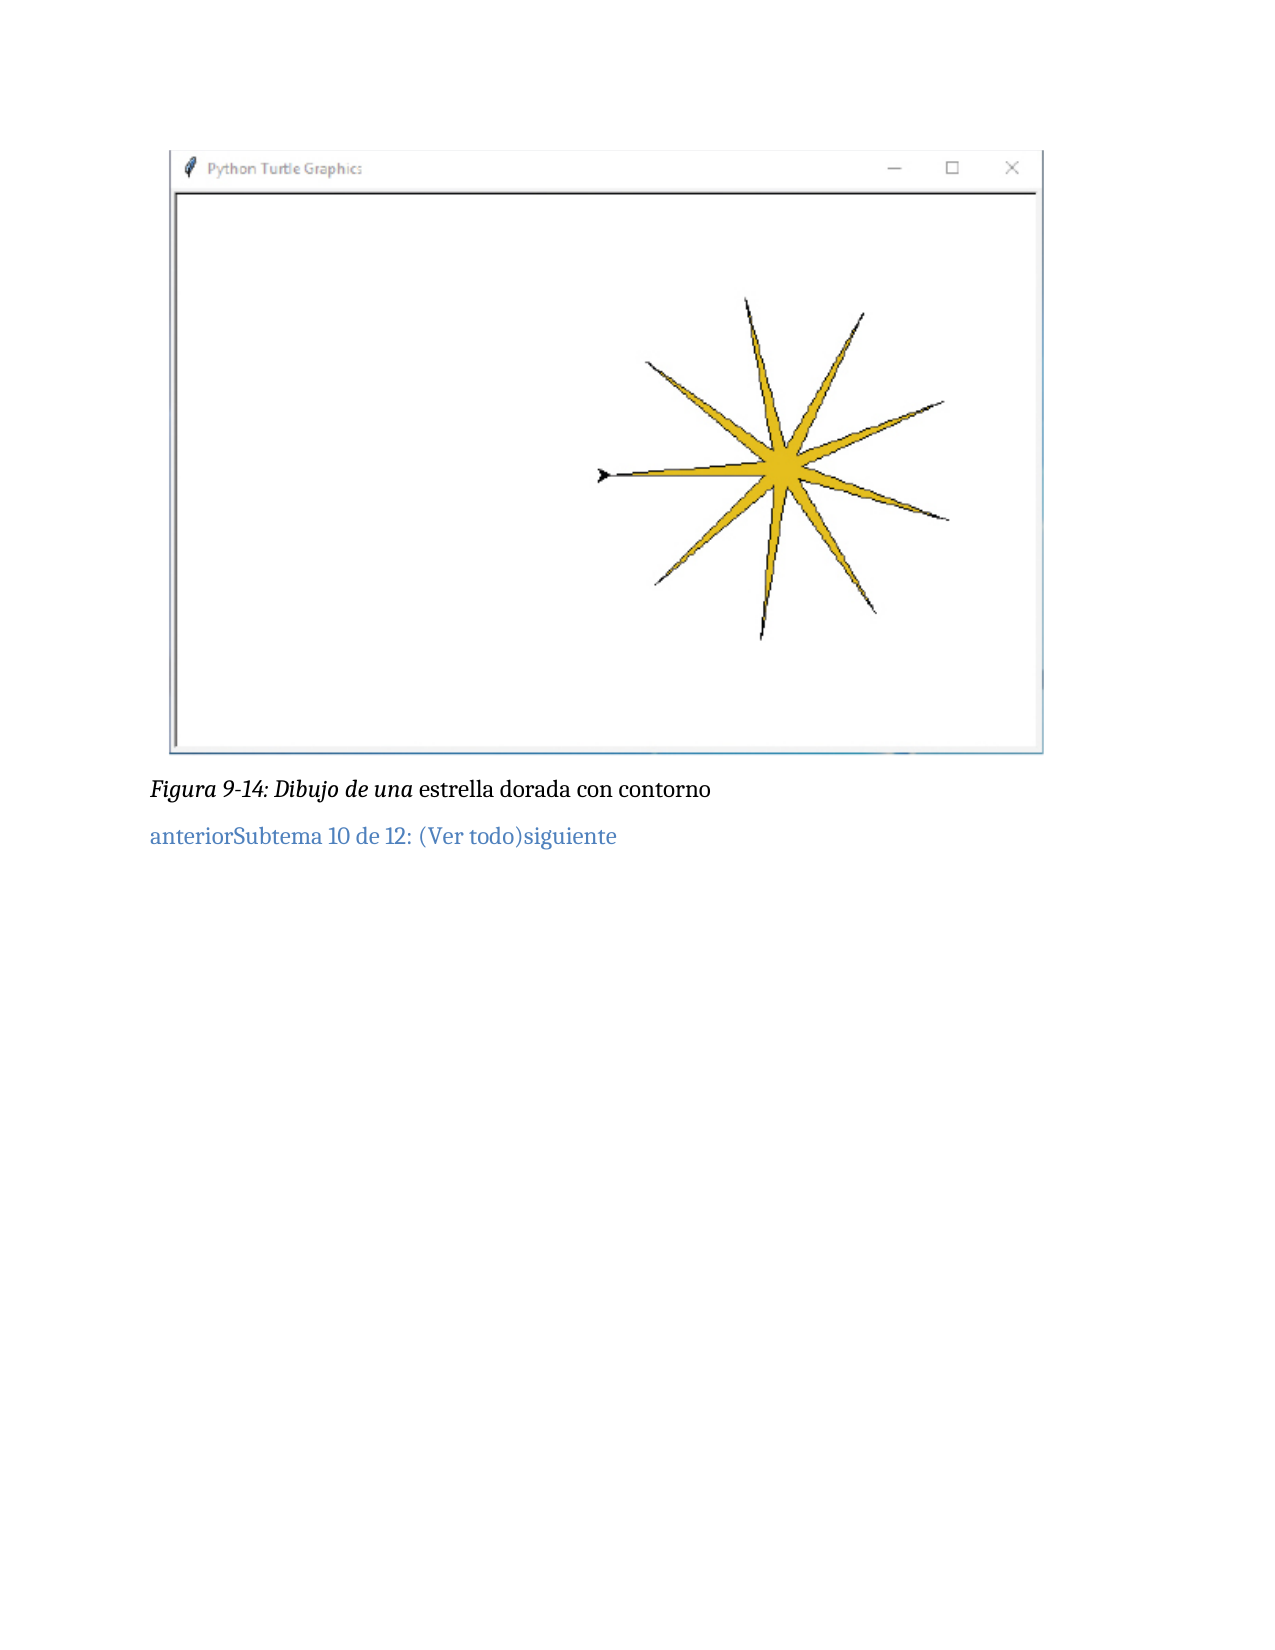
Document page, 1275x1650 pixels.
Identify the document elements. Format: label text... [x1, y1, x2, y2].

text Figura 9-14: Dibujo de una estrella dorada con contorno [150, 775, 1125, 803]
text anteriorSubtema 10 de 12: (Ver todo)siguiente [150, 822, 1125, 880]
picture [168, 150, 1044, 756]
